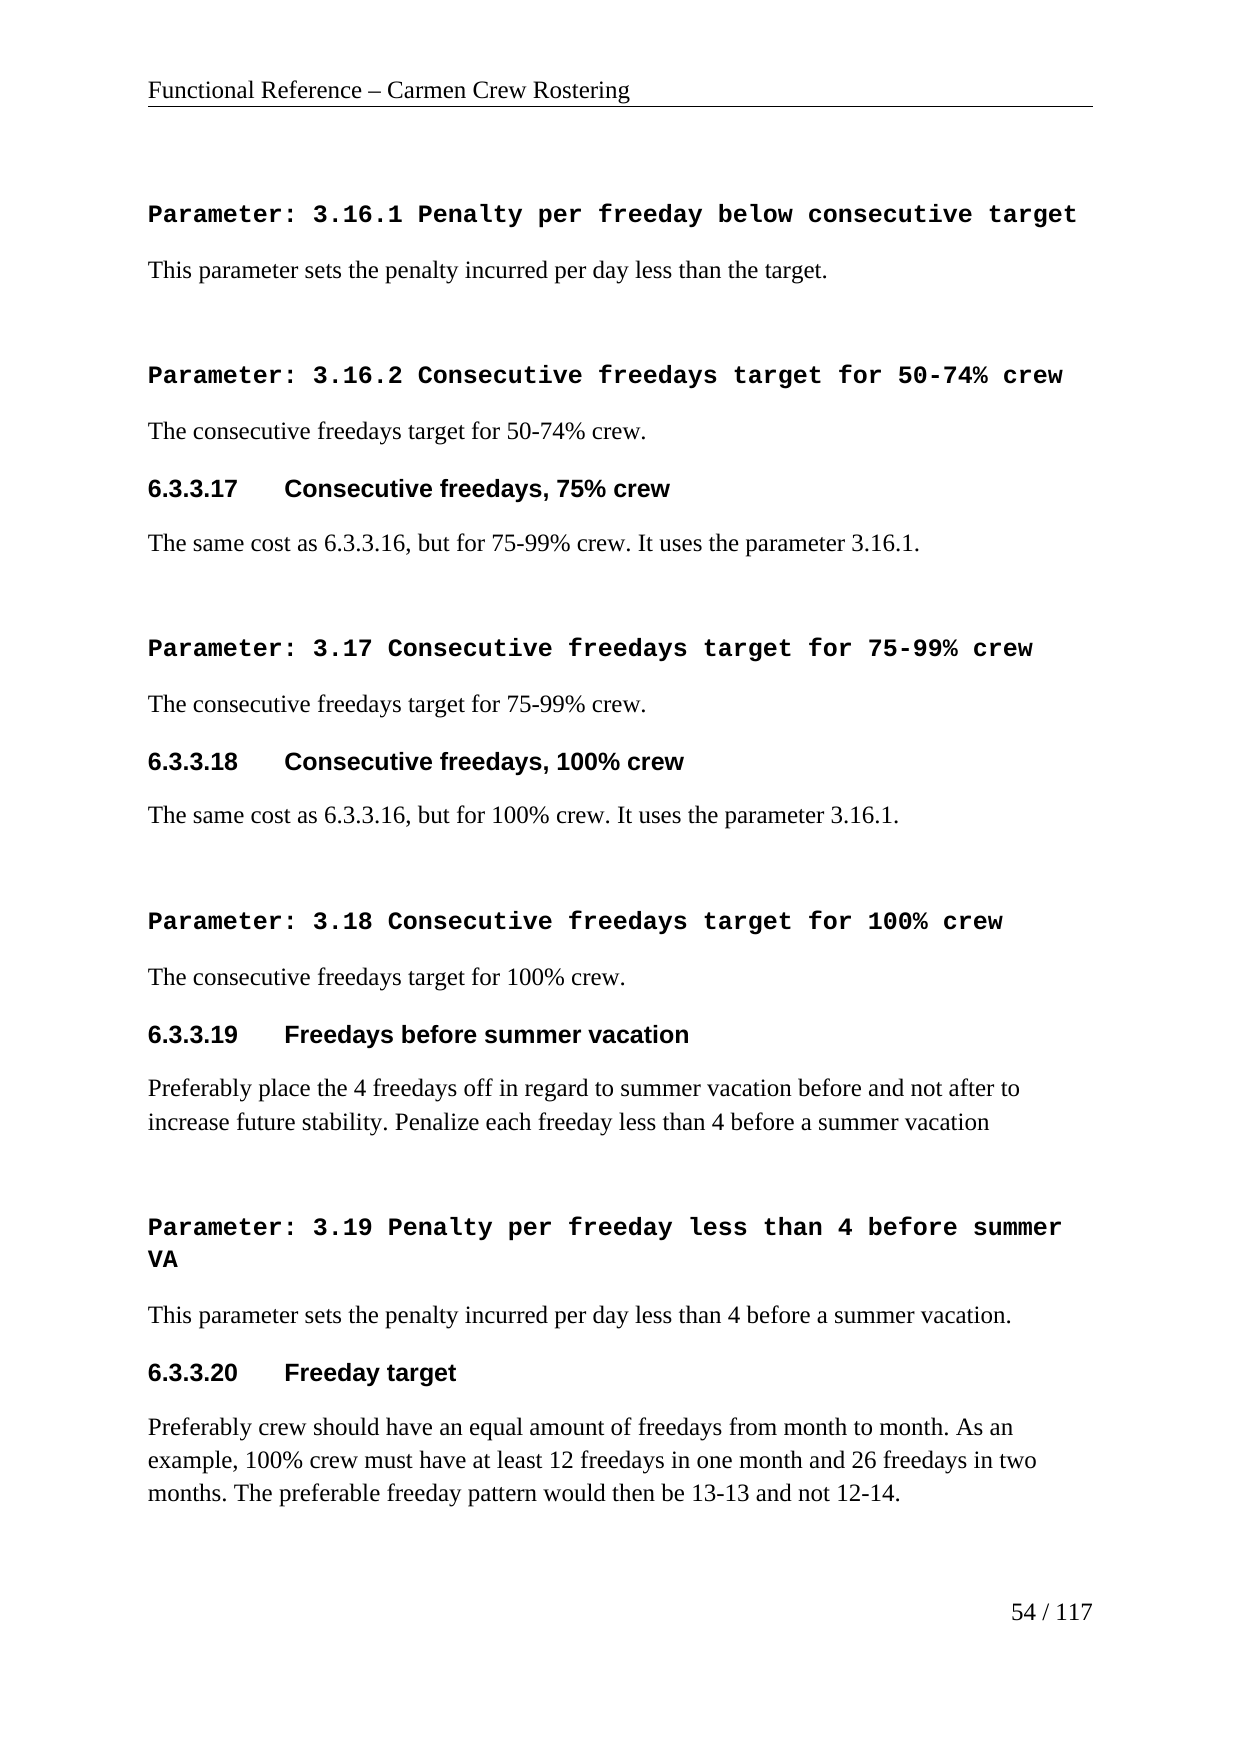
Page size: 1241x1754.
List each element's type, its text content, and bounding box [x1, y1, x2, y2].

text This parameter sets the penalty incurred per day less than 4 before a summer vacation. [148, 1300, 1093, 1329]
text Parameter: 3.18 Consecutive freedays target for 100% crew [148, 908, 1093, 937]
text The consecutive freedays target for 100% crew. [148, 962, 1093, 990]
text The same cost as 6.3.3.16, but for 75-99% crew. It uses the parameter 3.16.1. [148, 528, 1093, 556]
subtitle Consecutive freedays, 75% crew [148, 474, 1093, 503]
text Parameter: 3.17 Consecutive freedays target for 75-99% crew [148, 635, 1093, 664]
text This parameter sets the penalty incurred per day less than the target. [148, 255, 1093, 283]
subtitle Freedays before summer vacation [148, 1020, 1093, 1048]
text Preferably place the 4 freedays off in regard to summer vacation before and not after to increase future stability. Penalize each freeday less than 4 before a summer vacation [148, 1073, 1093, 1135]
text Parameter: 3.16.1 Penalty per freeday below consecutive target [148, 201, 1093, 230]
text Parameter: 3.19 Penalty per freeday less than 4 before summer VA [148, 1214, 1093, 1275]
text The same cost as 6.3.3.16, but for 100% crew. It uses the parameter 3.16.1. [148, 801, 1093, 829]
text Parameter: 3.16.2 Consecutive freedays target for 50-74% crew [148, 362, 1093, 391]
subtitle Freeday target [148, 1358, 1093, 1387]
text The consecutive freedays target for 75-99% crew. [148, 689, 1093, 717]
text The consecutive freedays target for 50-74% crew. [148, 416, 1093, 444]
subtitle Consecutive freedays, 100% crew [148, 747, 1093, 776]
text Preferably crew should have an equal amount of freedays from month to month. As an example, 100% crew must have at least 12 freedays in one month and 26 freedays in two months. The preferable freeday pattern would then be 13-13 and not 12-14. [148, 1412, 1093, 1507]
